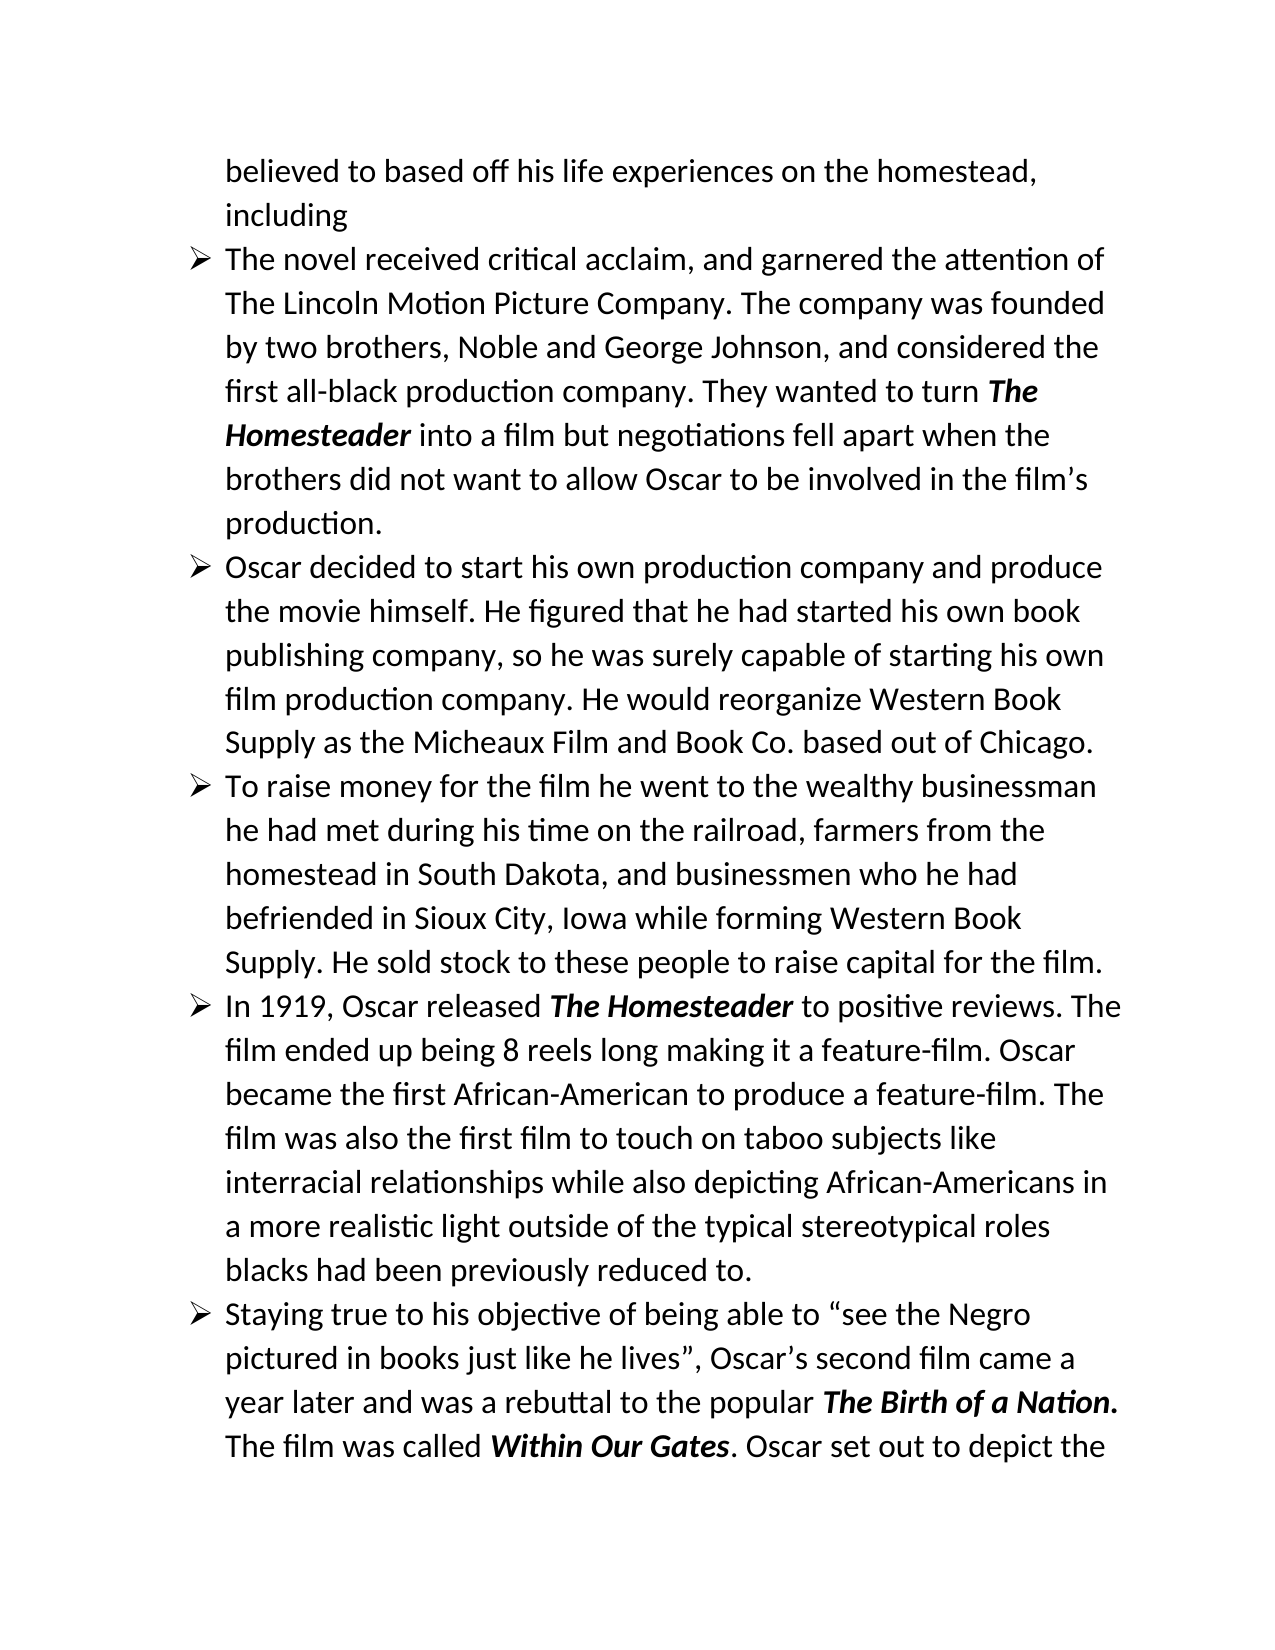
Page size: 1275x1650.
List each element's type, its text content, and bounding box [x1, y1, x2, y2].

list The novel received critical acclaim, and garnered the attention of The Lincoln Motion Picture Company. The company was founded by two brothers, Noble and George Johnson, and considered the first all-black production company. They wanted to turn The Homesteader into a film but negotiations fell apart when the brothers did not want to allow Oscar to be involved in the film’s production. [187, 238, 1125, 542]
list Oscar decided to start his own production company and produce the movie himself. He figured that he had started his own book publishing company, so he was surely capable of starting his own film production company. He would reorganize Western Book Supply as the Micheaux Film and Book Co. based out of Chicago. [187, 546, 1125, 762]
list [187, 150, 1125, 235]
list In 1919, Oscar released The Homesteader to positive reviews. The film ended up being 8 reels long making it a feature-film. Oscar became the first African-American to produce a feature-film. The film was also the first film to touch on taboo subjects like interracial relationships while also depicting African-Americans in a more realistic light outside of the typical stereotypical roles blacks had been previously reduced to. [187, 985, 1125, 1290]
list To raise money for the film he went to the wealthy businessman he had met during his time on the railroad, farmers from the homestead in South Dakota, and businessmen who he had befriended in Sioux City, Iowa while forming Western Book Supply. He sold stock to these people to raise capital for the film. [187, 765, 1125, 982]
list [187, 1293, 1125, 1466]
